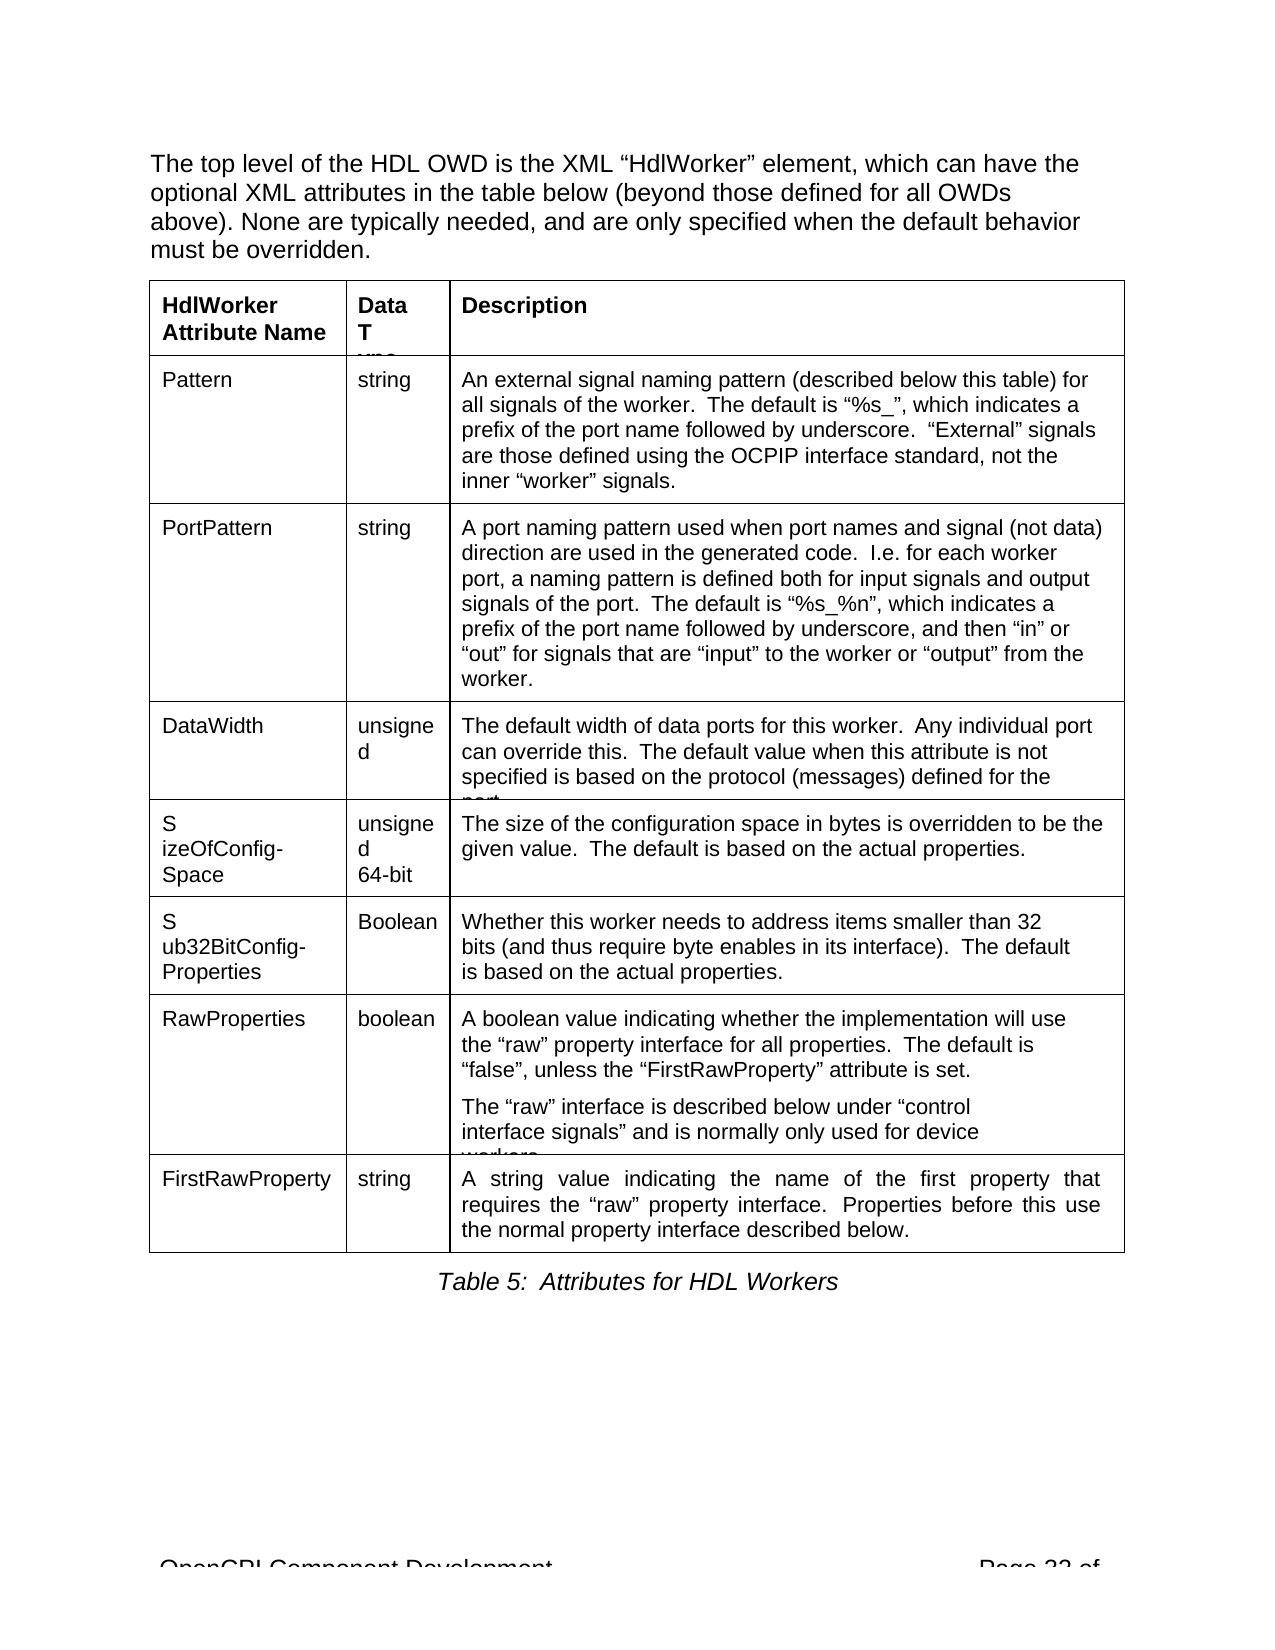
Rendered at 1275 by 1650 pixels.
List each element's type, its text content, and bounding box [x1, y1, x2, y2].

table_cell A port naming pattern used when port names and signal (not data) direction are used in the generated code. I.e. for each worker port, a naming pattern is defined both for input signals and output signals of the port. The default is “%s_%n”, which indicates a prefix of the port name followed by underscore, and then “in” or “out” for signals that are “input” to the worker or “output” from the worker. [451, 504, 1124, 701]
table_cell Pattern [150, 356, 346, 503]
table_header Description [451, 281, 1124, 355]
table_cell PortPattern [150, 504, 346, 701]
table_cell The default width of data ports for this worker. Any individual port can override this. The default value when this attribute is not specified is based on the protocol (messages) defined for the port. [451, 702, 1124, 799]
text Table 5: Attributes for HDL Workers [437, 1267, 1137, 1296]
table_cell An external signal naming pattern (described below this table) for all signals of the worker. The default is “%s_”, which indicates a prefix of the port name followed by underscore. “External” signals are those defined using the OCPIP interface standard, not the inner “worker” signals. [451, 356, 1124, 503]
table_cell string [347, 356, 449, 503]
table_cell FirstRawProperty [150, 1155, 346, 1252]
table_cell string [347, 504, 449, 701]
table_header HdlWorker Attribute Name [150, 281, 346, 355]
table_cell string [347, 1155, 449, 1252]
table_cell A boolean value indicating whether the implementation will use the “raw” property interface for all properties. The default is “false”, unless the “FirstRawProperty” attribute is set. The “raw” interface is described below under “control interface signals” and is normally only used for device workers. [451, 995, 1124, 1154]
table_cell SizeOfConfig- Space [150, 800, 346, 896]
table_cell DataWidth [150, 702, 346, 799]
table_cell The size of the configuration space in bytes is overridden to be the given value. The default is based on the actual properties. [451, 800, 1124, 896]
table_cell Whether this worker needs to address items smaller than 32 bits (and thus require byte enables in its interface). The default is based on the actual properties. [451, 897, 1124, 994]
table_cell unsigne d [347, 702, 449, 799]
table_cell boolean [347, 995, 449, 1154]
table_cell Sub32BitConfig- Properties [150, 897, 346, 994]
text The top level of the HDL OWD is the XML “HdlWorker” element, which can have the optional XML attributes in the table below (beyond those defined for all OWDs above). None are typically needed, and are only specified when the default behavior must be overridden. [150, 149, 1099, 264]
table_header Data Type [347, 281, 449, 355]
table_cell unsigne d 64-bit [347, 800, 449, 896]
table_cell RawProperties [150, 995, 346, 1154]
table_cell Boolean [347, 897, 449, 994]
table_cell A string value indicating the name of the first property that requires the “raw” property interface. Properties before this use the normal property interface described below. [451, 1155, 1124, 1252]
